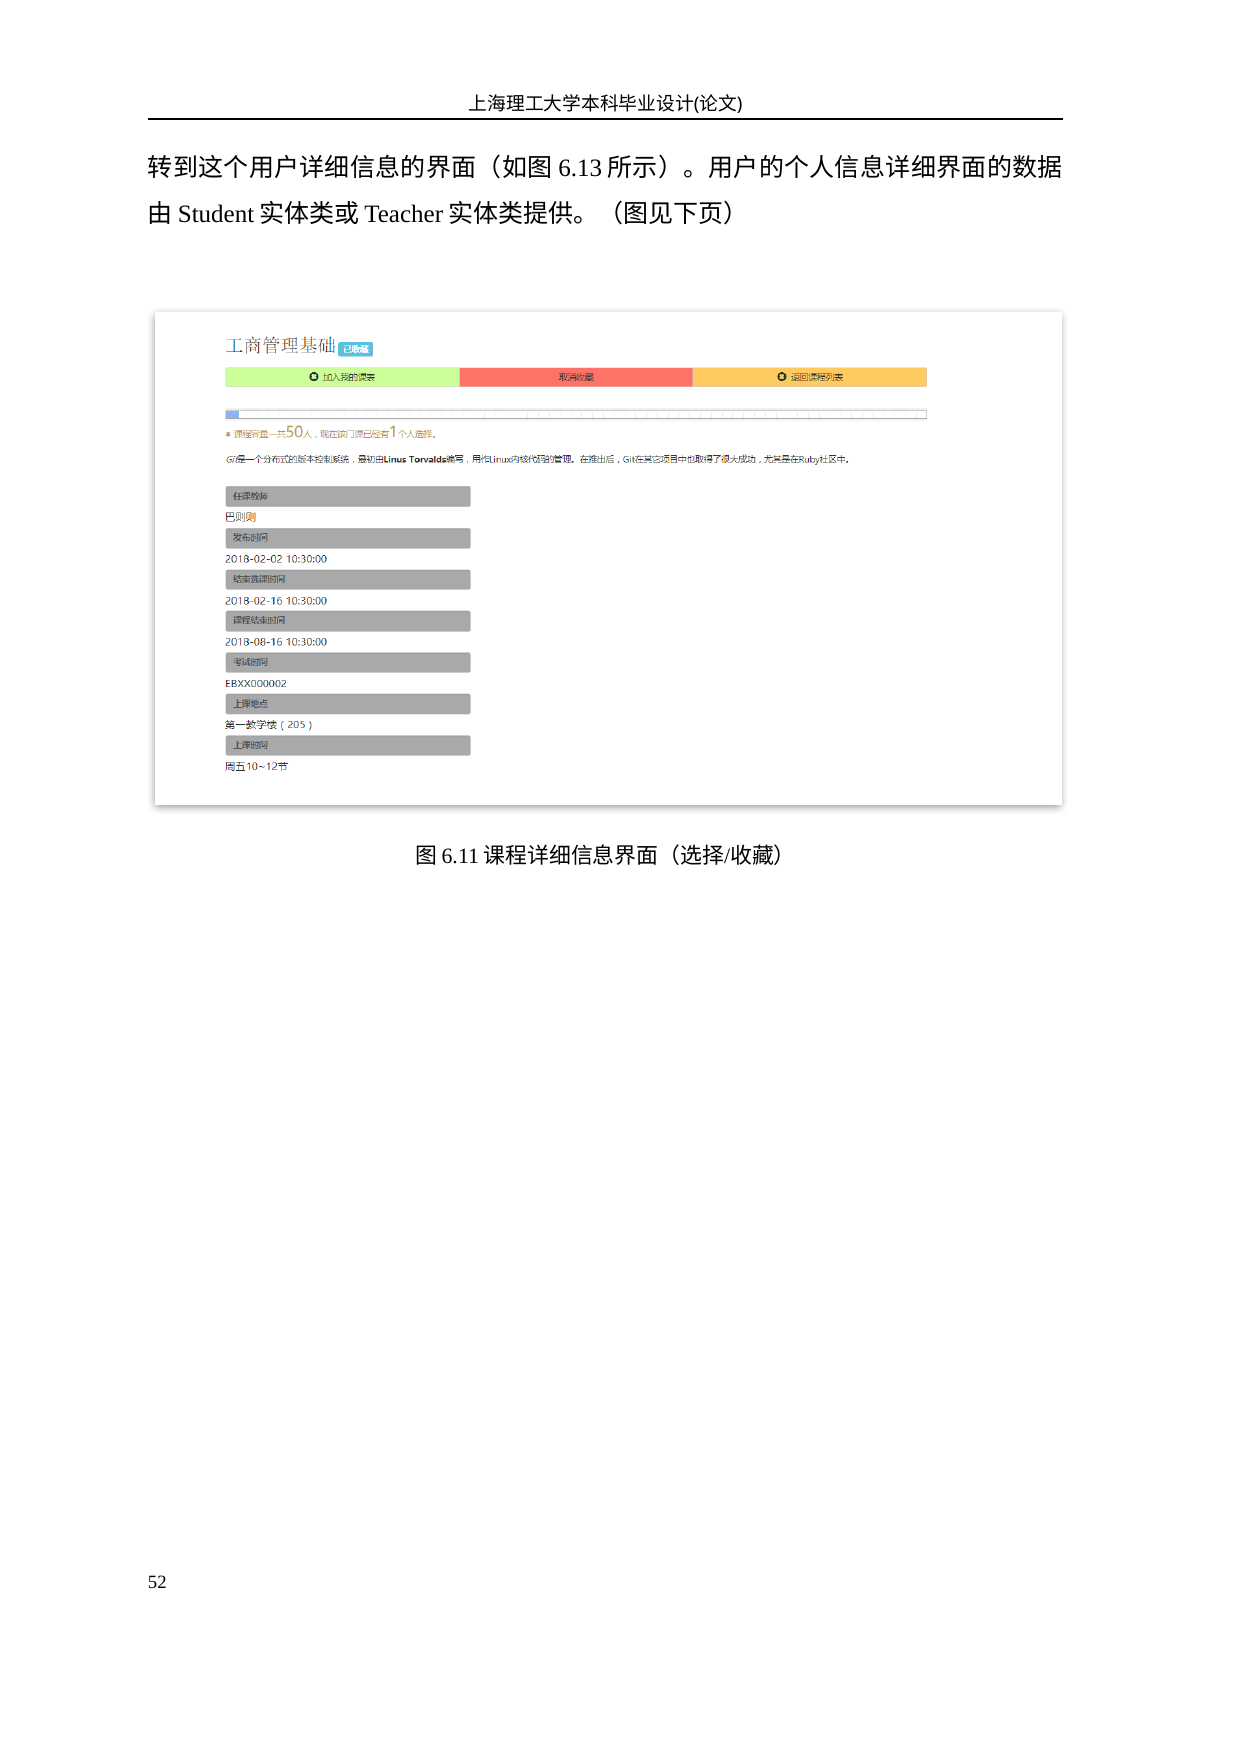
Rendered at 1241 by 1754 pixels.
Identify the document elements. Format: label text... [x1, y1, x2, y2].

picture [170, 326, 1048, 790]
text 图6.11课程详细信息界面（选择/收藏） [148, 838, 1063, 869]
